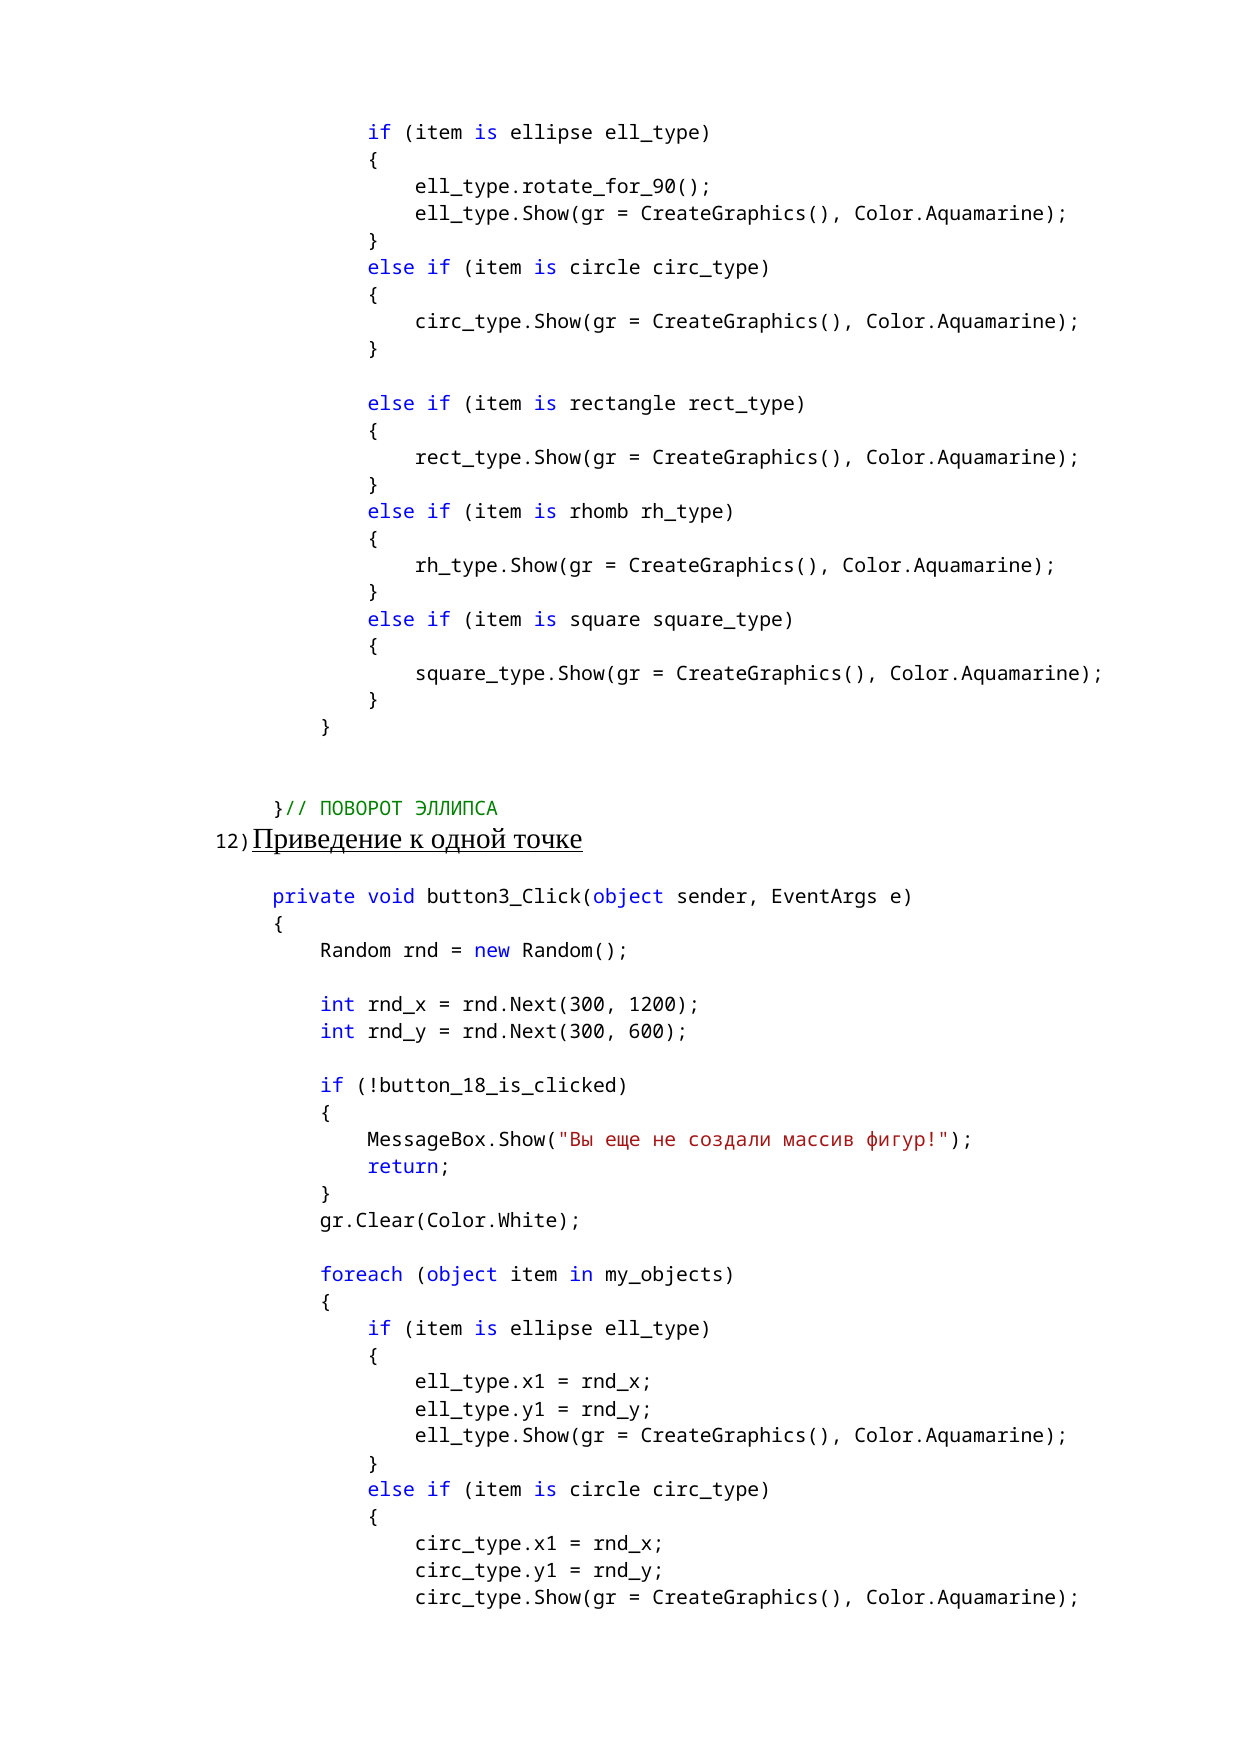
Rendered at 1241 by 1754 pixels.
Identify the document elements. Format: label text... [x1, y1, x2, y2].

text { [177, 280, 1152, 307]
text else if (item is circle circ_type) [177, 253, 1152, 280]
text ell_type.x1 = rnd_x; [177, 1368, 1152, 1395]
text { [177, 1287, 1152, 1314]
text ell_type.y1 = rnd_y; [177, 1395, 1152, 1422]
text } [177, 578, 1152, 605]
text { [177, 145, 1152, 172]
list Приведение к одной точке [215, 822, 1152, 855]
text int rnd_x = rnd.Next(300, 1200); [177, 990, 1152, 1017]
text circ_type.Show(gr = CreateGraphics(), Color.Aquamarine); [177, 1584, 1152, 1611]
text } [177, 1179, 1152, 1206]
text else if (item is rhomb rh_type) [177, 497, 1152, 524]
text { [177, 1098, 1152, 1125]
text { [177, 1503, 1152, 1530]
text { [177, 1341, 1152, 1368]
text ell_type.Show(gr = CreateGraphics(), Color.Aquamarine); [177, 199, 1152, 226]
text } [177, 470, 1152, 497]
text int rnd_y = rnd.Next(300, 600); [177, 1017, 1152, 1044]
text foreach (object item in my_objects) [177, 1260, 1152, 1287]
text } [177, 1449, 1152, 1476]
text gr.Clear(Color.White); [177, 1206, 1152, 1233]
text } [177, 226, 1152, 253]
text }// ПОВОРОТ ЭЛЛИПСА [177, 795, 1152, 822]
text { [177, 632, 1152, 659]
text if (item is ellipse ell_type) [177, 1314, 1152, 1341]
text circ_type.y1 = rnd_y; [177, 1557, 1152, 1584]
text MessageBox.Show("Вы еще не создали массив фигур!"); [177, 1125, 1152, 1152]
text Random rnd = new Random(); [177, 936, 1152, 963]
text else if (item is circle circ_type) [177, 1476, 1152, 1503]
text } [177, 713, 1152, 740]
text } [177, 334, 1152, 361]
text else if (item is square square_type) [177, 605, 1152, 632]
text ell_type.rotate_for_90(); [177, 172, 1152, 199]
text rh_type.Show(gr = CreateGraphics(), Color.Aquamarine); [177, 551, 1152, 578]
text { [177, 416, 1152, 443]
text if (!button_18_is_clicked) [177, 1071, 1152, 1098]
text private void button3_Click(object sender, EventArgs e) [177, 882, 1152, 909]
text circ_type.Show(gr = CreateGraphics(), Color.Aquamarine); [177, 307, 1152, 334]
text circ_type.x1 = rnd_x; [177, 1530, 1152, 1557]
text } [177, 686, 1152, 713]
text square_type.Show(gr = CreateGraphics(), Color.Aquamarine); [177, 659, 1152, 686]
text else if (item is rectangle rect_type) [177, 389, 1152, 416]
text return; [177, 1152, 1152, 1179]
text { [177, 524, 1152, 551]
text rect_type.Show(gr = CreateGraphics(), Color.Aquamarine); [177, 443, 1152, 470]
text { [177, 909, 1152, 936]
text if (item is ellipse ell_type) [177, 118, 1152, 145]
text ell_type.Show(gr = CreateGraphics(), Color.Aquamarine); [177, 1422, 1152, 1449]
